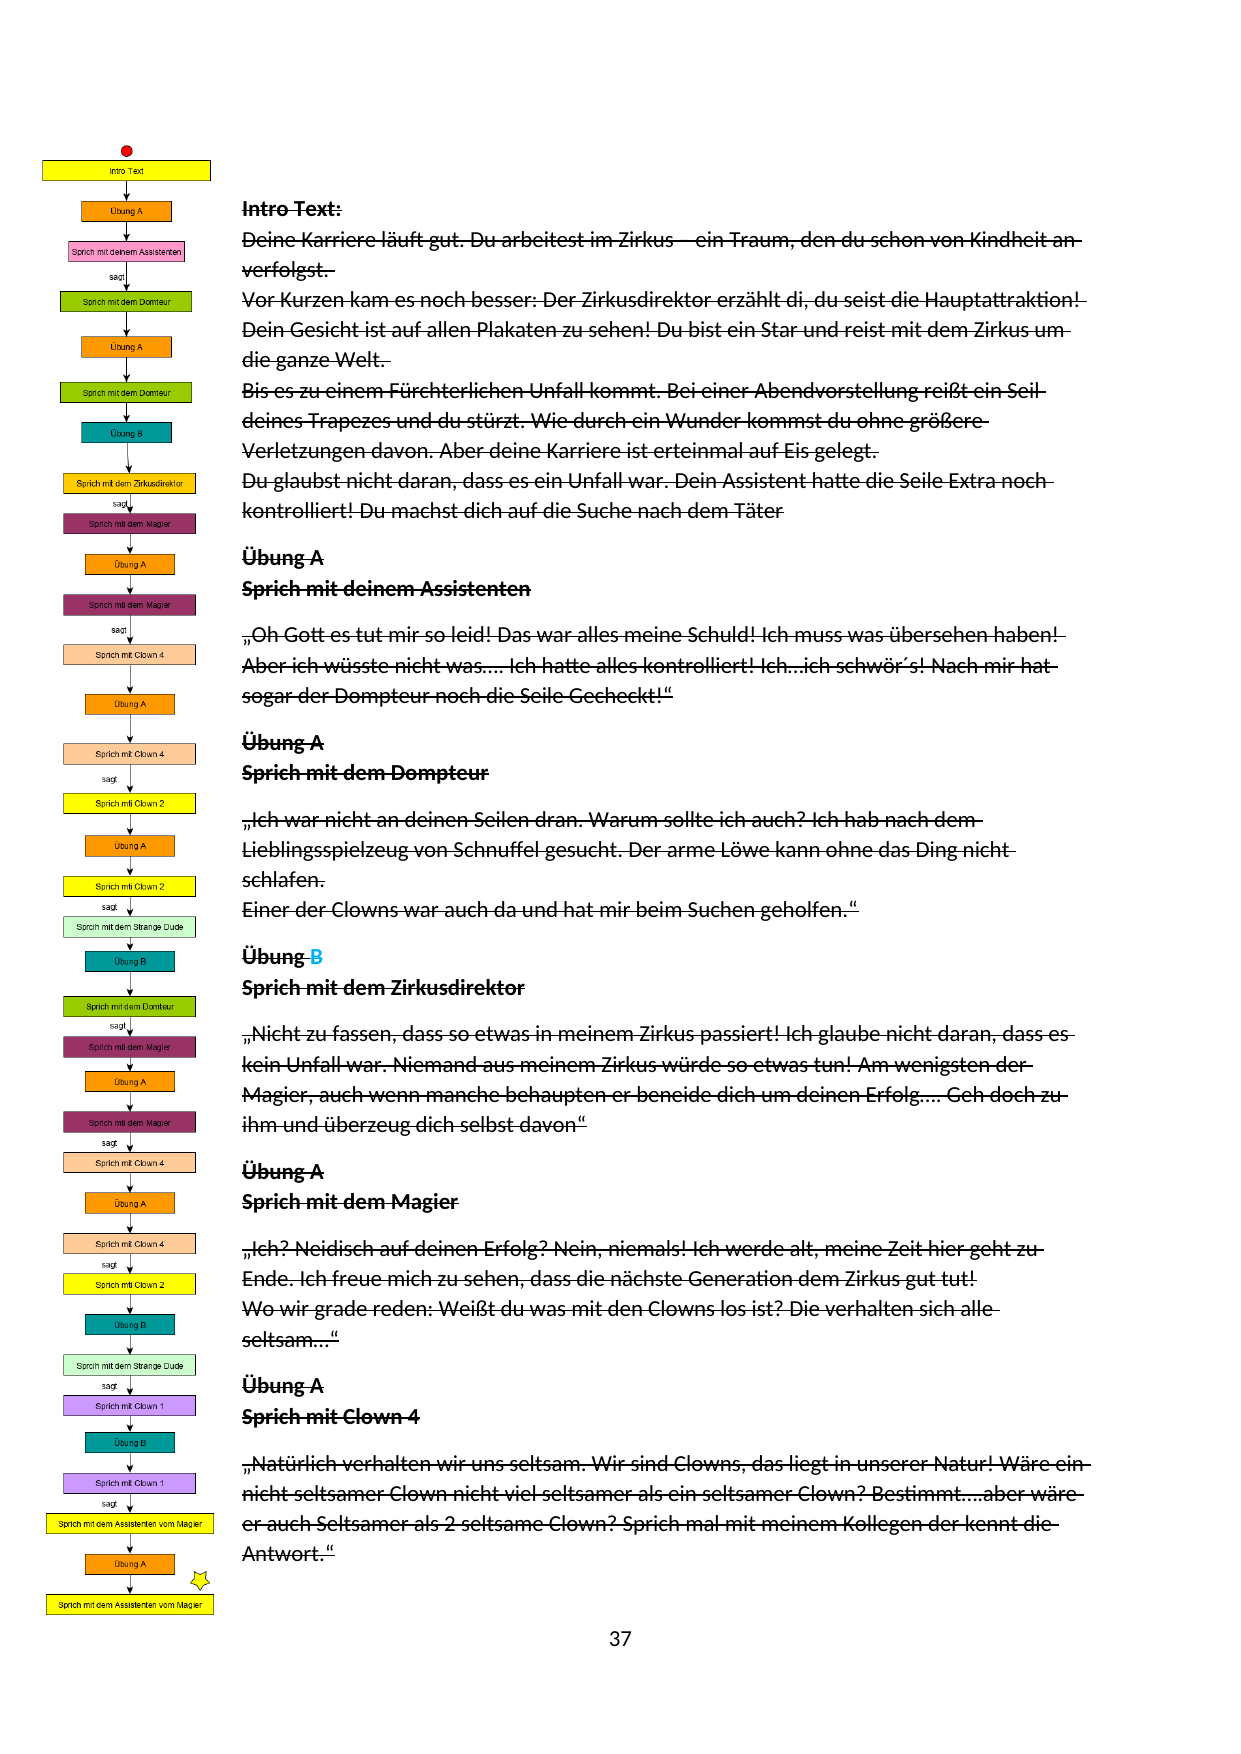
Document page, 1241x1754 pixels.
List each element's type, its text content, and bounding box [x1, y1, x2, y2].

text Übung A Sprich mit dem Dompteur [223, 728, 1093, 786]
text „Ich? Neidisch auf deinen Erfolg? Nein, niemals! Ich werde alt, meine Zeit hier geht zu Ende. Ich freue mich zu sehen, dass die nächste Generation dem Zirkus gut tut! Wo wir grade reden: Weißt du was mit den Clowns los ist? Die verhalten sich alle seltsam…“ [223, 1234, 1093, 1353]
picture [32, 136, 223, 1625]
text Intro Text: Deine Karriere läuft gut. Du arbeitest im Zirkus – ein Traum, den du schon von Kindheit an verfolgst. Vor Kurzen kam es noch besser: Der Zirkusdirektor erzählt di, du seist die Hauptattraktion! Dein Gesicht ist auf allen Plakaten zu sehen! Du bist ein Star und reist mit dem Zirkus um die ganze Welt. Bis es zu einem Fürchterlichen Unfall kommt. Bei einer Abendvorstellung reißt ein Seil deines Trapezes und du stürzt. Wie durch ein Wunder kommst du ohne größere Verletzungen davon. Aber deine Karriere ist erteinmal auf Eis gelegt. Du glaubst nicht daran, dass es ein Unfall war. Dein Assistent hatte die Seile Extra noch kontrolliert! Du machst dich auf die Suche nach dem Täter [223, 194, 1093, 524]
text Übung A Sprich mit deinem Assistenten [223, 543, 1093, 602]
text „Ich war nicht an deinen Seilen dran. Warum sollte ich auch? Ich hab nach dem Lieblingsspielzeug von Schnuffel gesucht. Der arme Löwe kann ohne das Ding nicht schlafen. Einer der Clowns war auch da und hat mir beim Suchen geholfen.“ [223, 805, 1093, 923]
text „Nicht zu fassen, dass so etwas in meinem Zirkus passiert! Ich glaube nicht daran, dass es kein Unfall war. Niemand aus meinem Zirkus würde so etwas tun! Am wenigsten der Magier, auch wenn manche behaupten er beneide dich um deinen Erfolg…. Geh doch zu ihm und überzeug dich selbst davon“ [223, 1019, 1093, 1138]
text „Oh Gott es tut mir so leid! Das war alles meine Schuld! Ich muss was übersehen haben! Aber ich wüsste nicht was…. Ich hatte alles kontrolliert! Ich…ich schwör´s! Nach mir hat sogar der Dompteur noch die Seile Gecheckt!“ [223, 621, 1093, 709]
text Übung A Sprich mit Clown 4 [223, 1372, 1093, 1430]
text Übung A Sprich mit dem Magier [223, 1157, 1093, 1215]
text Übung B Sprich mit dem Zirkusdirektor [223, 942, 1093, 1001]
text „Natürlich verhalten wir uns seltsam. Wir sind Clowns, das liegt in unserer Natur! Wäre ein nicht seltsamer Clown nicht viel seltsamer als ein seltsamer Clown? Bestimmt….aber wäre er auch Seltsamer als 2 seltsame Clown? Sprich mal mit meinem Kollegen der kennt die Antwort.“ [223, 1449, 1093, 1567]
